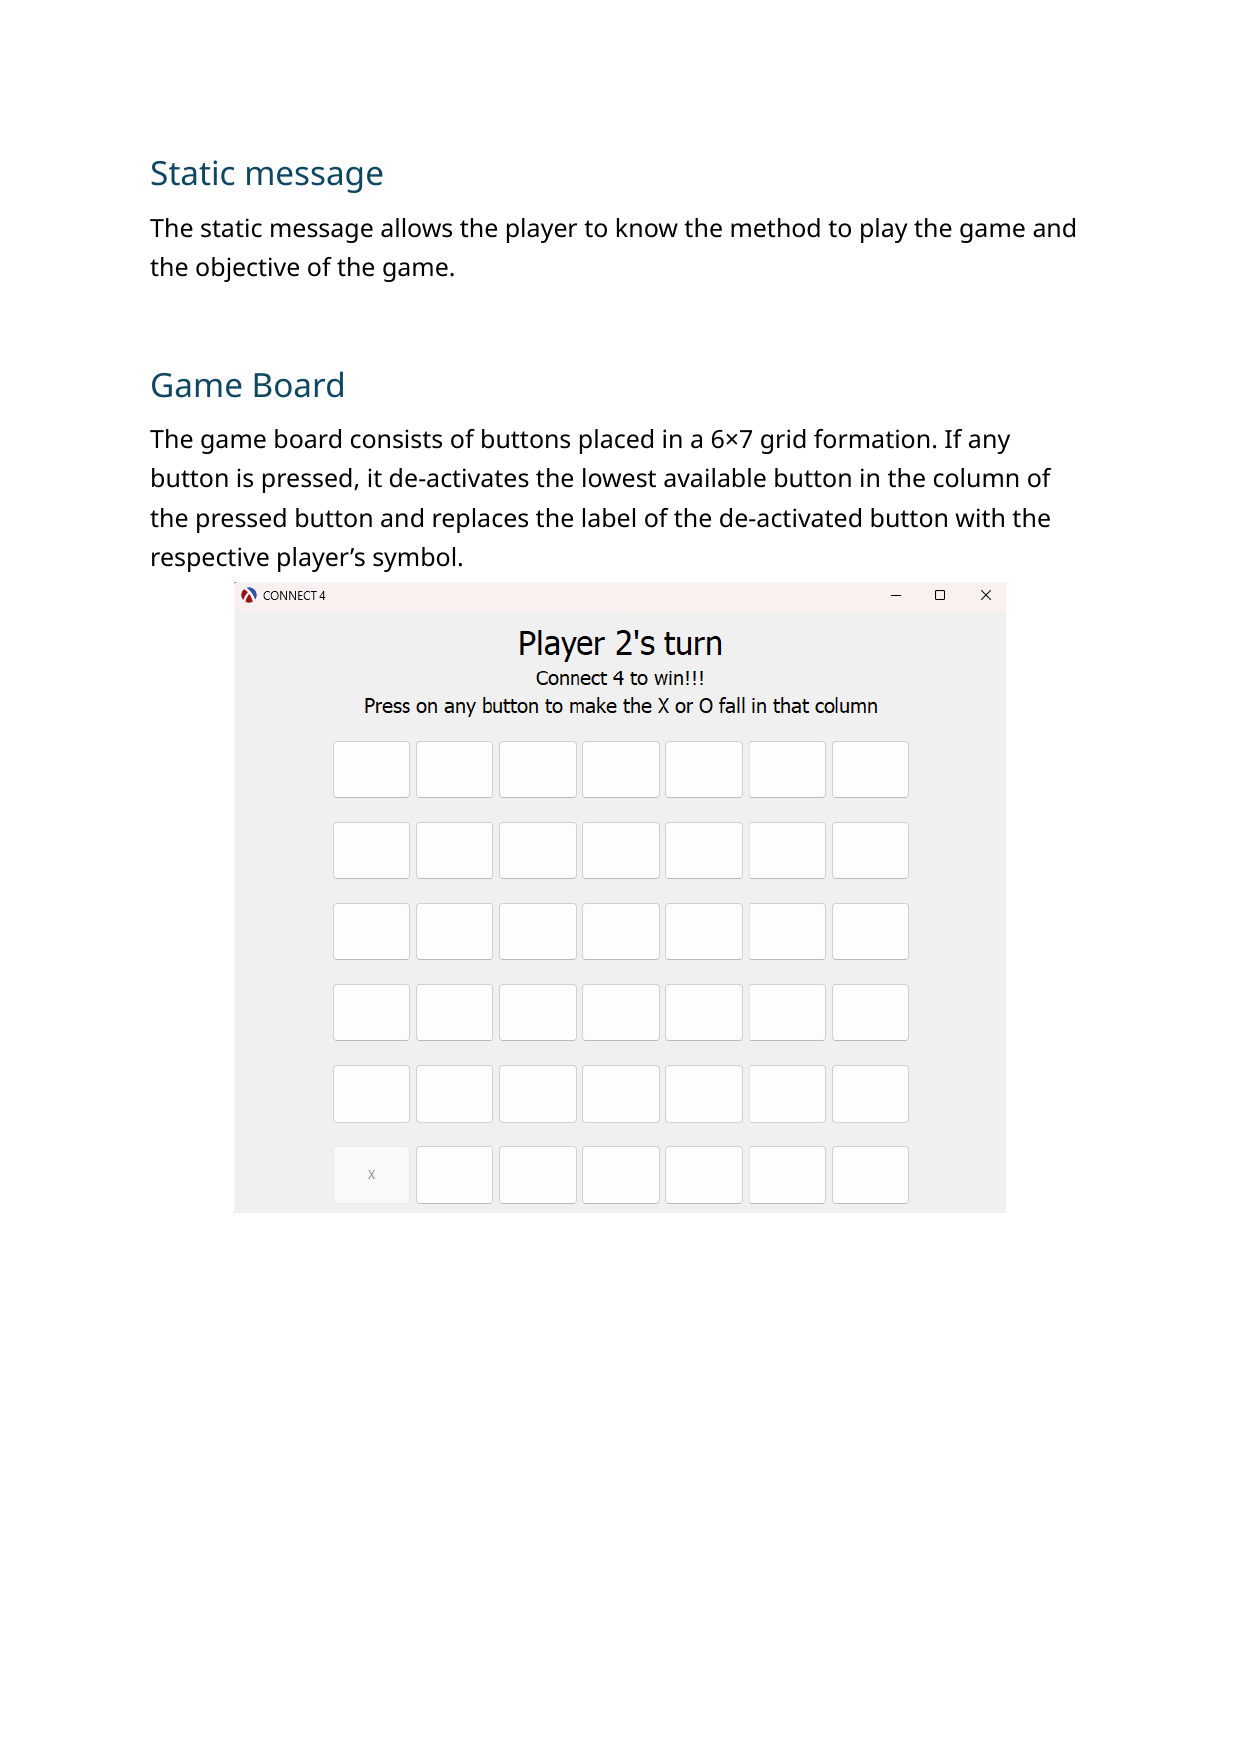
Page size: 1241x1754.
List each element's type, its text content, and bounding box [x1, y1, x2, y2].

text The game board consists of buttons placed in a 6×7 grid formation. If any button is pressed, it de-activates the lowest available button in the column of the pressed button and replaces the label of the de-activated button with the respective player’s symbol. [150, 422, 1090, 573]
subtitle Static message [150, 150, 1090, 195]
picture [234, 582, 1007, 1213]
text The static message allows the player to know the method to play the game and the objective of the game. [150, 211, 1090, 284]
subtitle Game Board [150, 361, 1090, 407]
